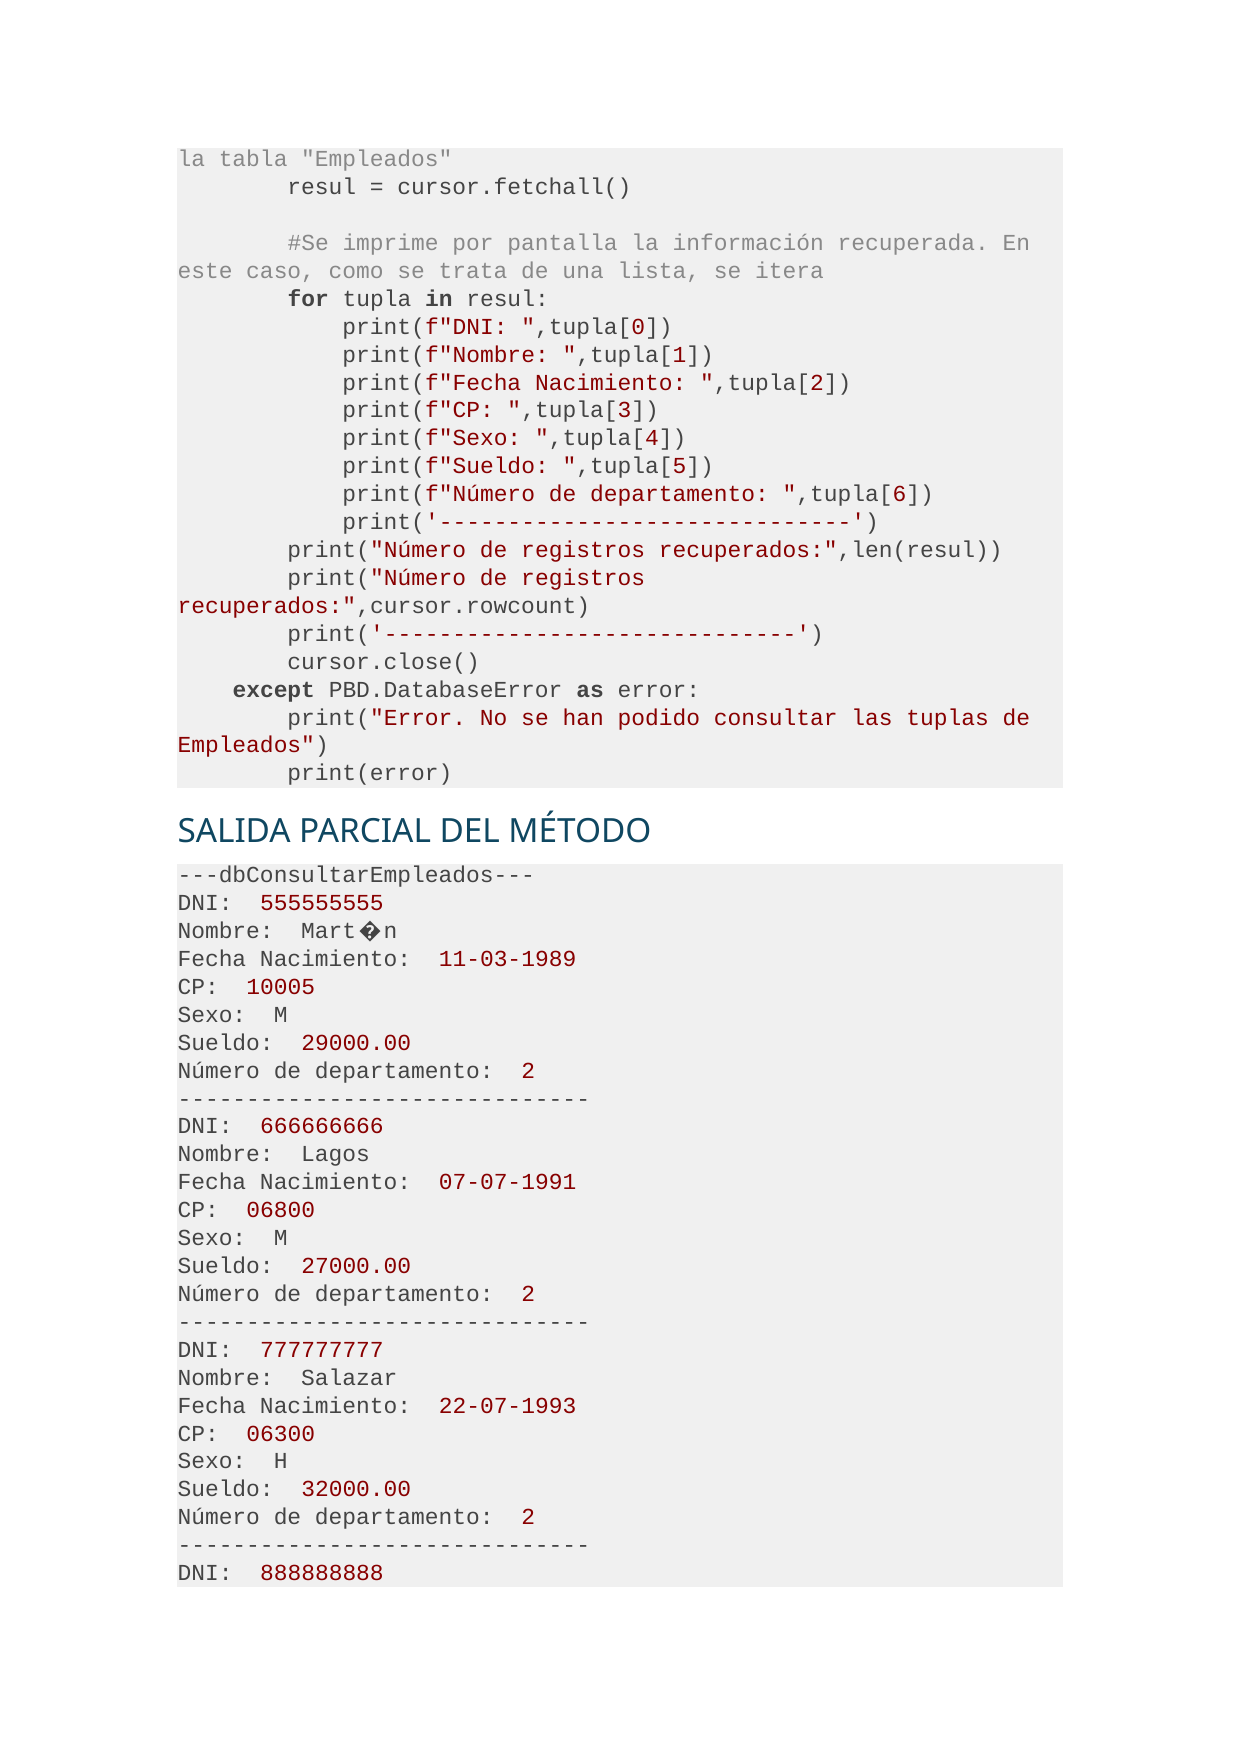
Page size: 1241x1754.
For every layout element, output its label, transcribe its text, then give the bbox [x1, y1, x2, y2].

subtitle SALIDA PARCIAL DEL MÉTODO [177, 806, 1063, 852]
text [177, 864, 1063, 1587]
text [177, 148, 1063, 788]
